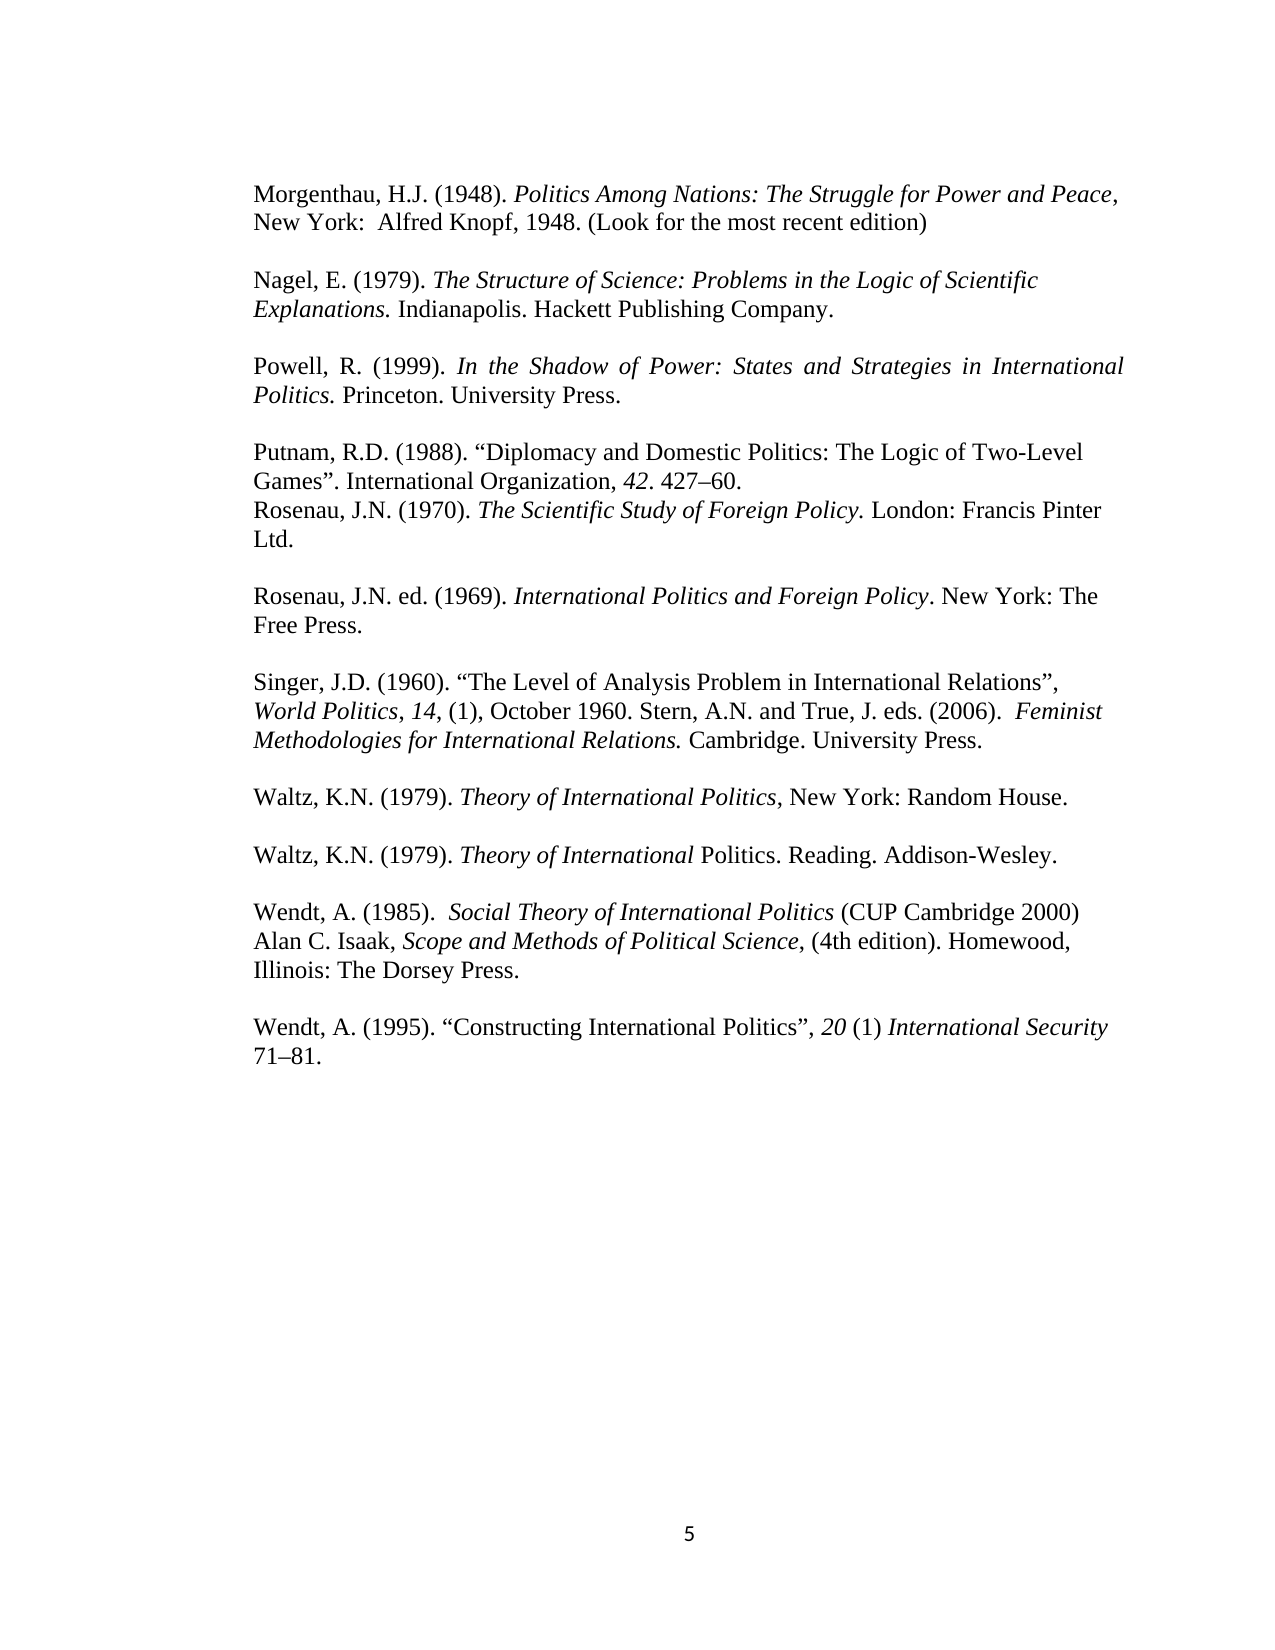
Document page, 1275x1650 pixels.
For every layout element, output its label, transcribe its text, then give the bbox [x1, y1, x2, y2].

text Singer, J.D. (1960). “The Level of Analysis Problem in International Relations”, World Politics, 14, (1), October 1960. Stern, A.N. and True, J. eds. (2006). Feminist Methodologies for International Relations. Cambridge. University Press. [253, 667, 1125, 754]
text Morgenthau, H.J. (1948). Politics Among Nations: The Struggle for Power and Peace, New York: Alfred Knopf, 1948. (Look for the most recent edition) [253, 179, 1125, 236]
text Powell, R. (1999). In the Shadow of Power: States and Strategies in International Politics. Princeton. University Press. [253, 351, 1125, 409]
text Wendt, A. (1995). “Constructing International Politics”, 20 (1) International Security 71–81. [253, 1012, 1125, 1070]
text Waltz, K.N. (1979). Theory of International Politics. Reading. Addison-Wesley. [253, 840, 1125, 869]
text Putnam, R.D. (1988). “Diplomacy and Domestic Politics: The Logic of Two-Level Games”. International Organization, 42. 427–60. [253, 437, 1125, 495]
text Waltz, K.N. (1979). Theory of International Politics, New York: Random House. [253, 782, 1125, 811]
text Rosenau, J.N. (1970). The Scientific Study of Foreign Policy. London: Francis Pinter Ltd. [253, 495, 1125, 552]
text Wendt, A. (1985). Social Theory of International Politics (CUP Cambridge 2000) Alan C. Isaak, Scope and Methods of Political Science, (4th edition). Homewood, Illinois: The Dorsey Press. [253, 897, 1125, 984]
text Nagel, E. (1979). The Structure of Science: Problems in the Logic of Scientific Explanations. Indianapolis. Hackett Publishing Company. [253, 265, 1125, 322]
text Rosenau, J.N. ed. (1969). International Politics and Foreign Policy. New York: The Free Press. [253, 581, 1125, 639]
